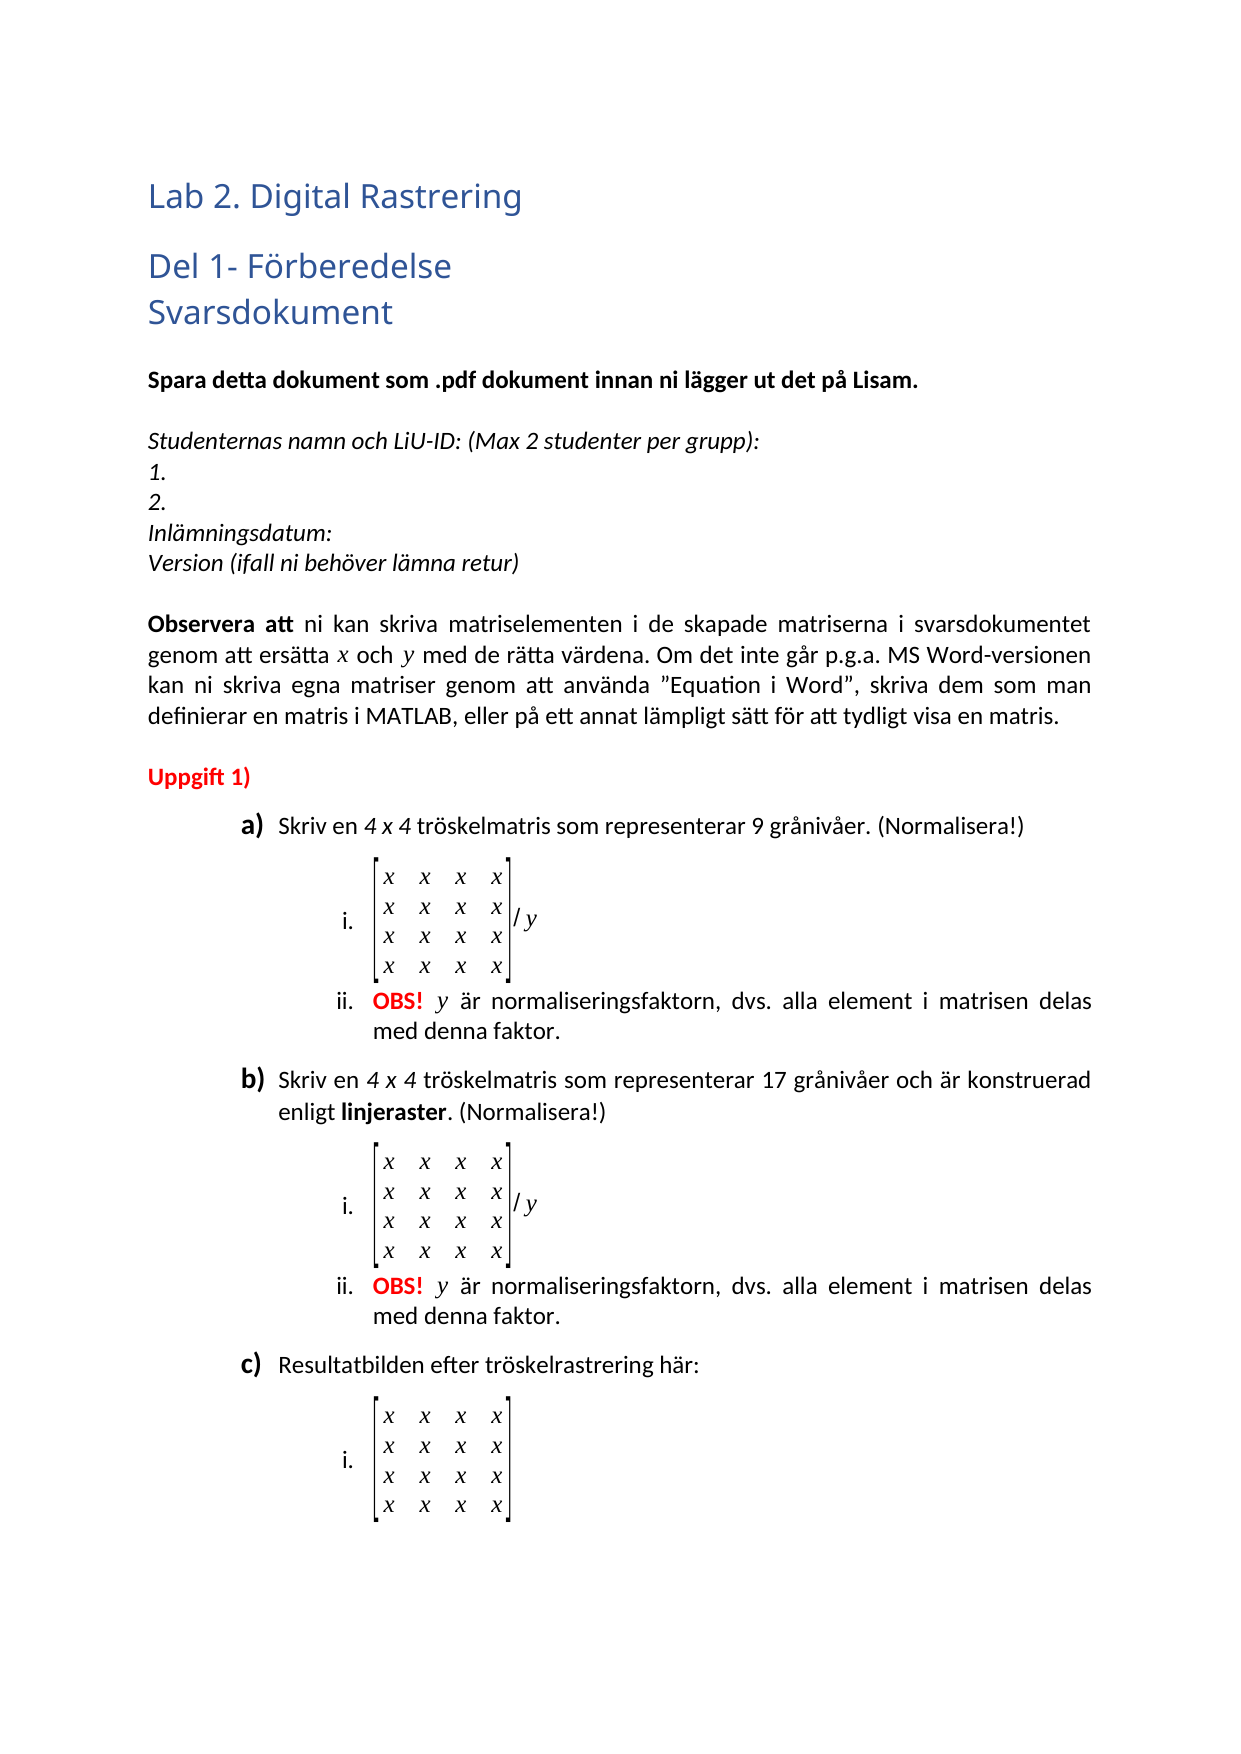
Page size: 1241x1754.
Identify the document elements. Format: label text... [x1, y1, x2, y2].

list OBS! är normaliseringsfaktorn, dvs. alla element i matrisen delas med denna faktor. [354, 985, 1093, 1046]
list Resultatbilden efter tröskelrastrering här: [241, 1346, 1093, 1381]
text 1. [148, 456, 1093, 486]
text Version (ifall ni behöver lämna retur) [148, 547, 1093, 578]
list Skriv en 4 x 4 tröskelmatris som representerar 9 grånivåer. (Normalisera!) [241, 806, 1093, 842]
text 2. [148, 486, 1093, 517]
subtitle Del 1- Förberedelse Svarsdokument [148, 243, 1093, 334]
text Inlämningsdatum: [148, 517, 1093, 547]
list OBS! är normaliseringsfaktorn, dvs. alla element i matrisen delas med denna faktor. [354, 1270, 1093, 1331]
text Observera att ni kan skriva matriselementen i de skapade matriserna i svarsdokumentet genom att ersätta och med de rätta värdena. Om det inte går p.g.a. MS Word-versionen kan ni skriva egna matriser genom att använda ”Equation i Word”, skriva dem som man definierar en matris i MATLAB, eller på ett annat lämpligt sätt för att tydligt visa en matris. [148, 608, 1093, 731]
subtitle Lab 2. Digital Rastrering [148, 173, 1093, 218]
list Skriv en 4 x 4 tröskelmatris som representerar 17 grånivåer och är konstruerad enligt linjeraster. (Normalisera!) [241, 1061, 1093, 1127]
text Spara detta dokument som .pdf dokument innan ni lägger ut det på Lisam. [148, 364, 1093, 395]
text Uppgift 1) [148, 761, 1093, 792]
text Studenternas namn och LiU-ID: (Max 2 studenter per grupp): [148, 425, 1093, 456]
